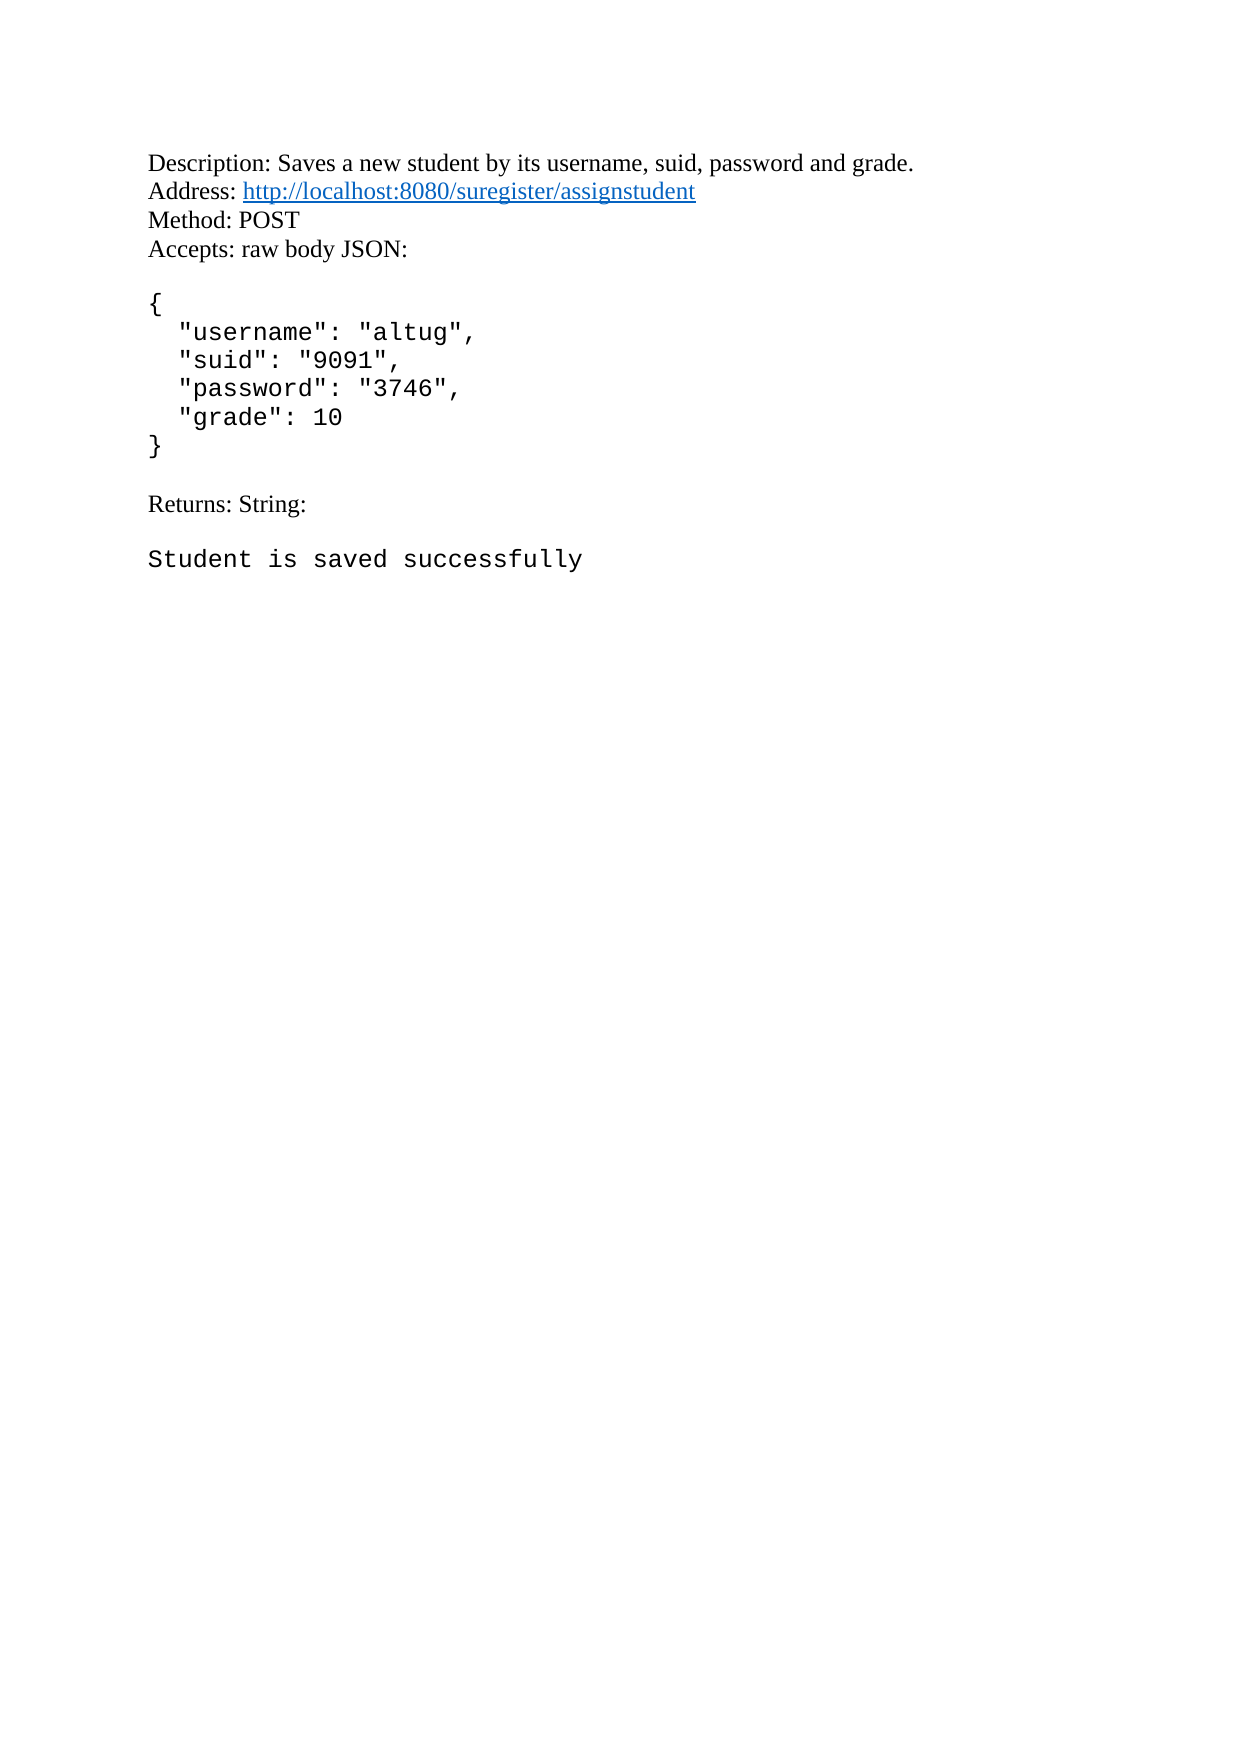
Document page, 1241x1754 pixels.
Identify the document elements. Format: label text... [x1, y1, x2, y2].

text } [148, 433, 1093, 461]
text "grade": 10 [148, 404, 1093, 433]
text Description: Saves a new student by its username, suid, password and grade. [148, 148, 1093, 176]
text { [148, 291, 1093, 319]
text Accepts: raw body JSON: [148, 234, 1093, 263]
text Student is saved successfully [148, 547, 1093, 575]
text Returns: String: [148, 489, 1093, 518]
text "suid": "9091", [148, 348, 1093, 376]
text "username": "altug", [148, 319, 1093, 348]
text Method: POST [148, 205, 1093, 234]
text "password": "3746", [148, 376, 1093, 404]
text Address: http://localhost:8080/suregister/assignstudent [148, 176, 1093, 205]
